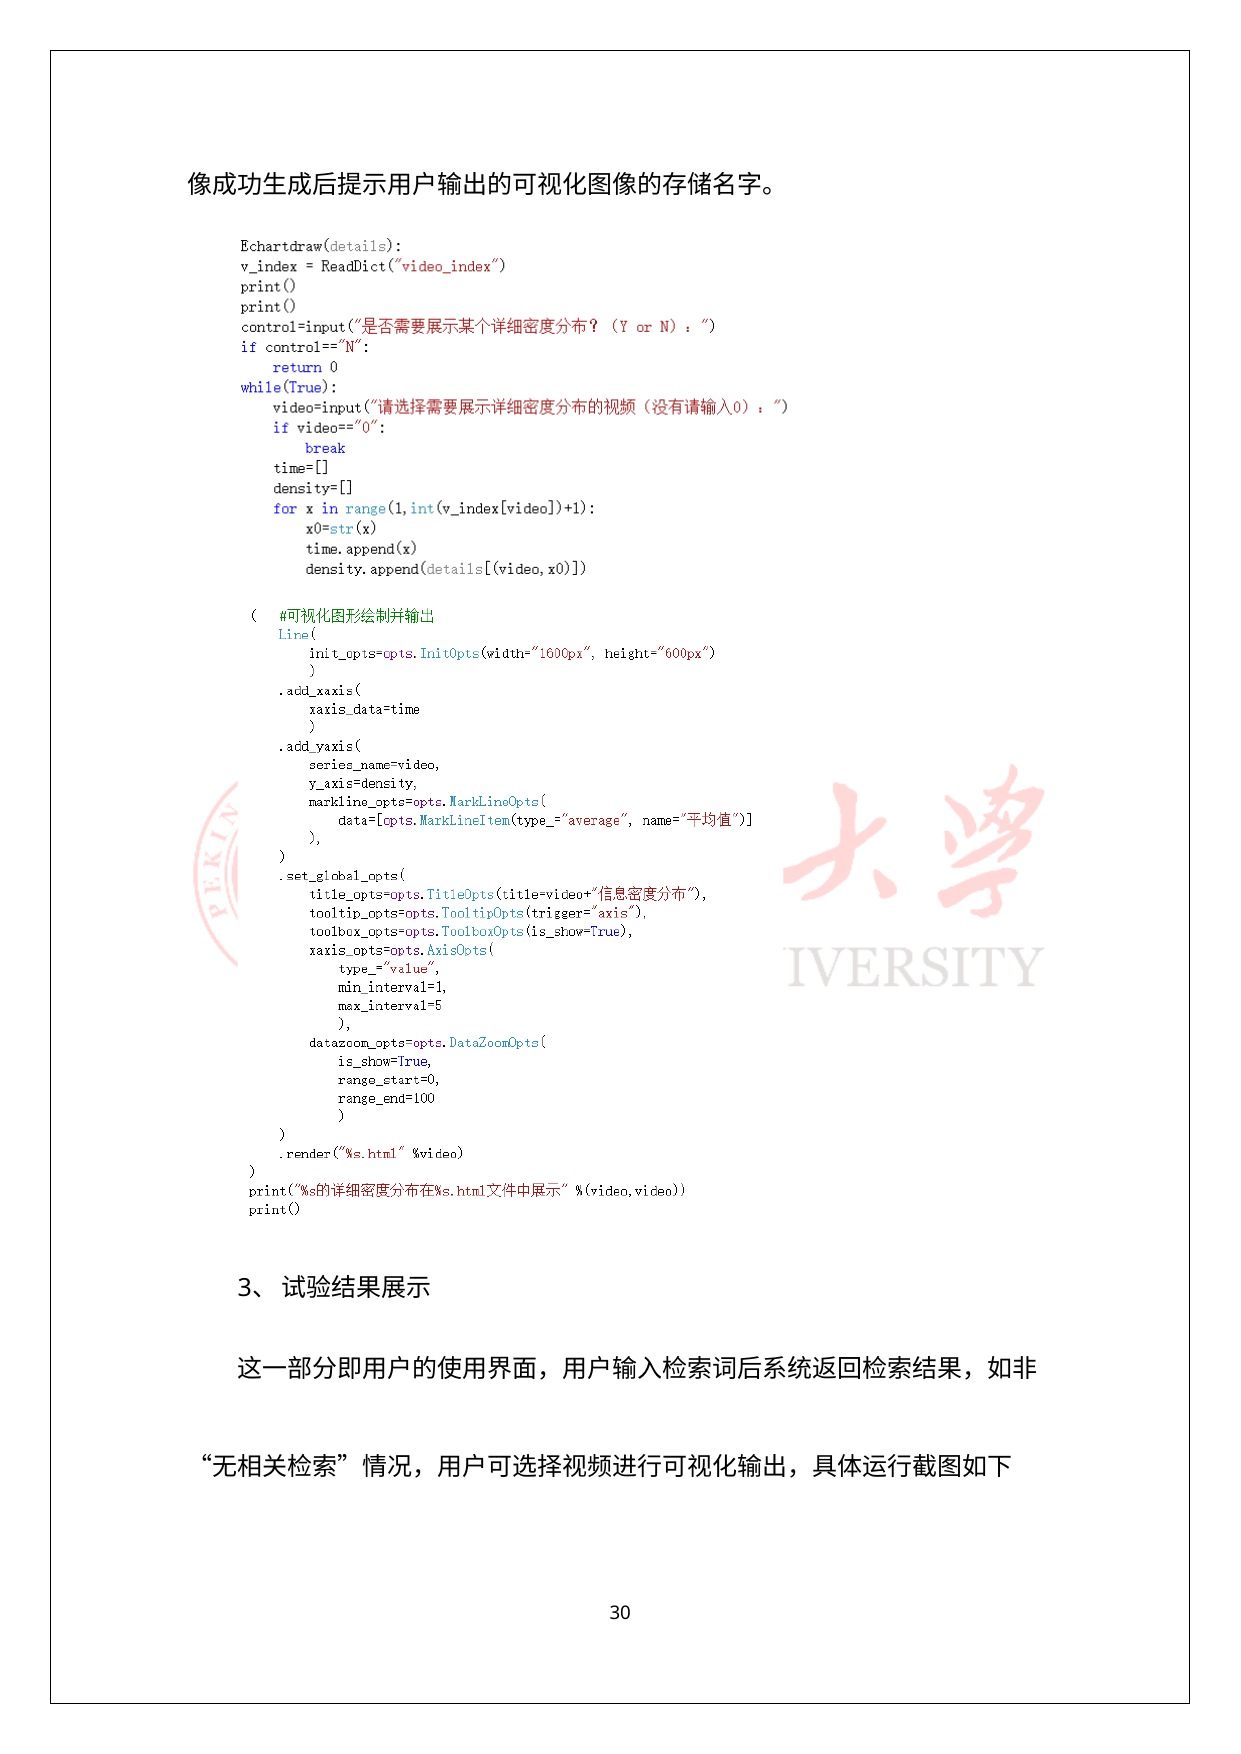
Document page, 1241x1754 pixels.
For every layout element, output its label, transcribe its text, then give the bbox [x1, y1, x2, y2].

list 试验结果展示 [237, 1253, 1053, 1318]
picture [237, 233, 839, 581]
picture [237, 605, 784, 1221]
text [187, 150, 1053, 215]
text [187, 1334, 1053, 1497]
